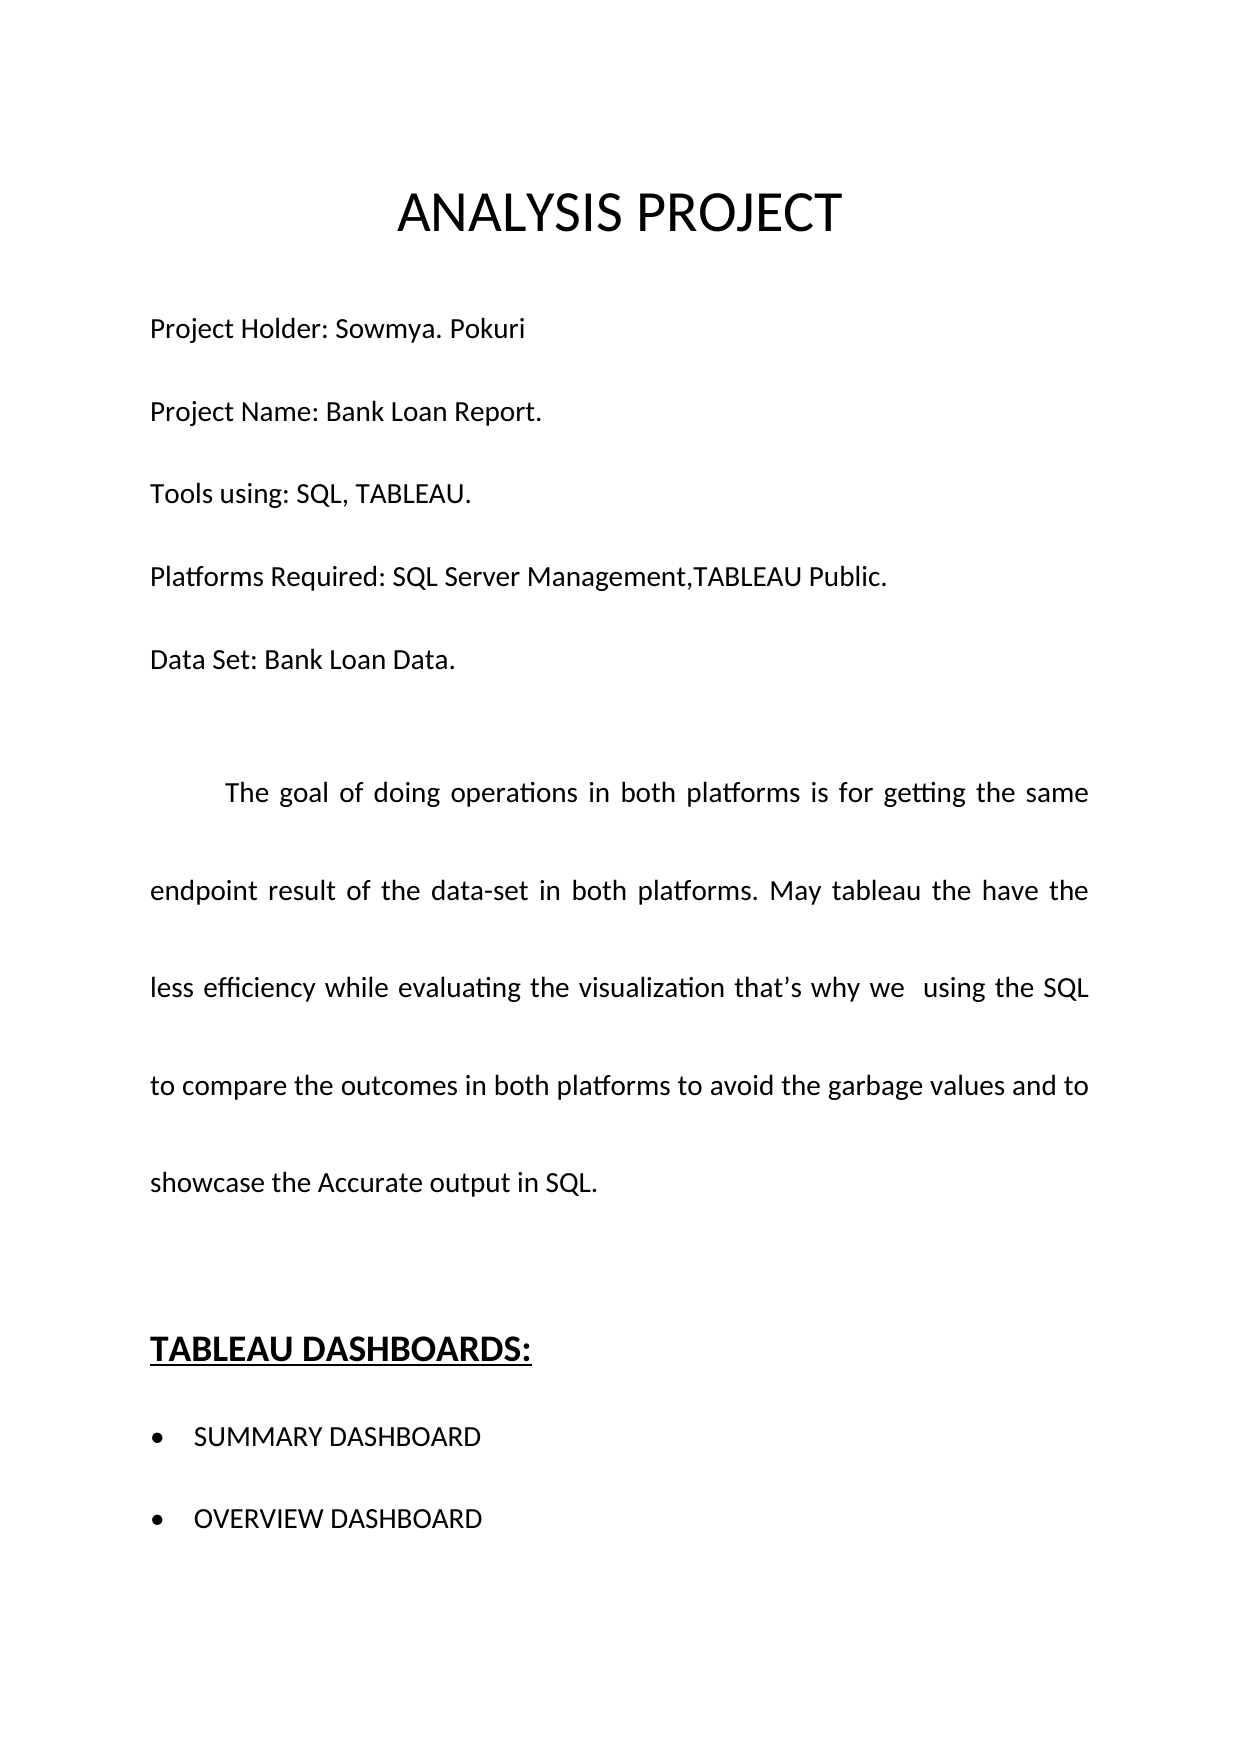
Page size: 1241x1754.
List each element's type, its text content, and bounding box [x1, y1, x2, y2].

text ANALYSIS PROJECT [150, 162, 1090, 259]
text Tools using: SQL, TABLEAU. [150, 461, 1090, 526]
text Project Holder: Sowmya. Pokuri [150, 295, 1090, 360]
text Project Name: Bank Loan Report. [150, 378, 1090, 443]
text TABLEAU DASHBOARDS: [150, 1315, 1090, 1380]
text The goal of doing operations in both platforms is for getting the same endpoint result of the data-set in both platforms. May tableau the have the less efficiency while evaluating the visualization that’s why we using the SQL to compare the outcomes in both platforms to avoid the garbage values and to showcase the Accurate output in SQL. [150, 759, 1090, 1214]
text Platforms Required: SQL Server Management,TABLEAU Public. [150, 543, 1090, 608]
list SUMMARY DASHBOARD [150, 1403, 1090, 1468]
list OVERVIEW DASHBOARD [150, 1486, 1090, 1551]
text Data Set: Bank Loan Data. [150, 626, 1090, 691]
